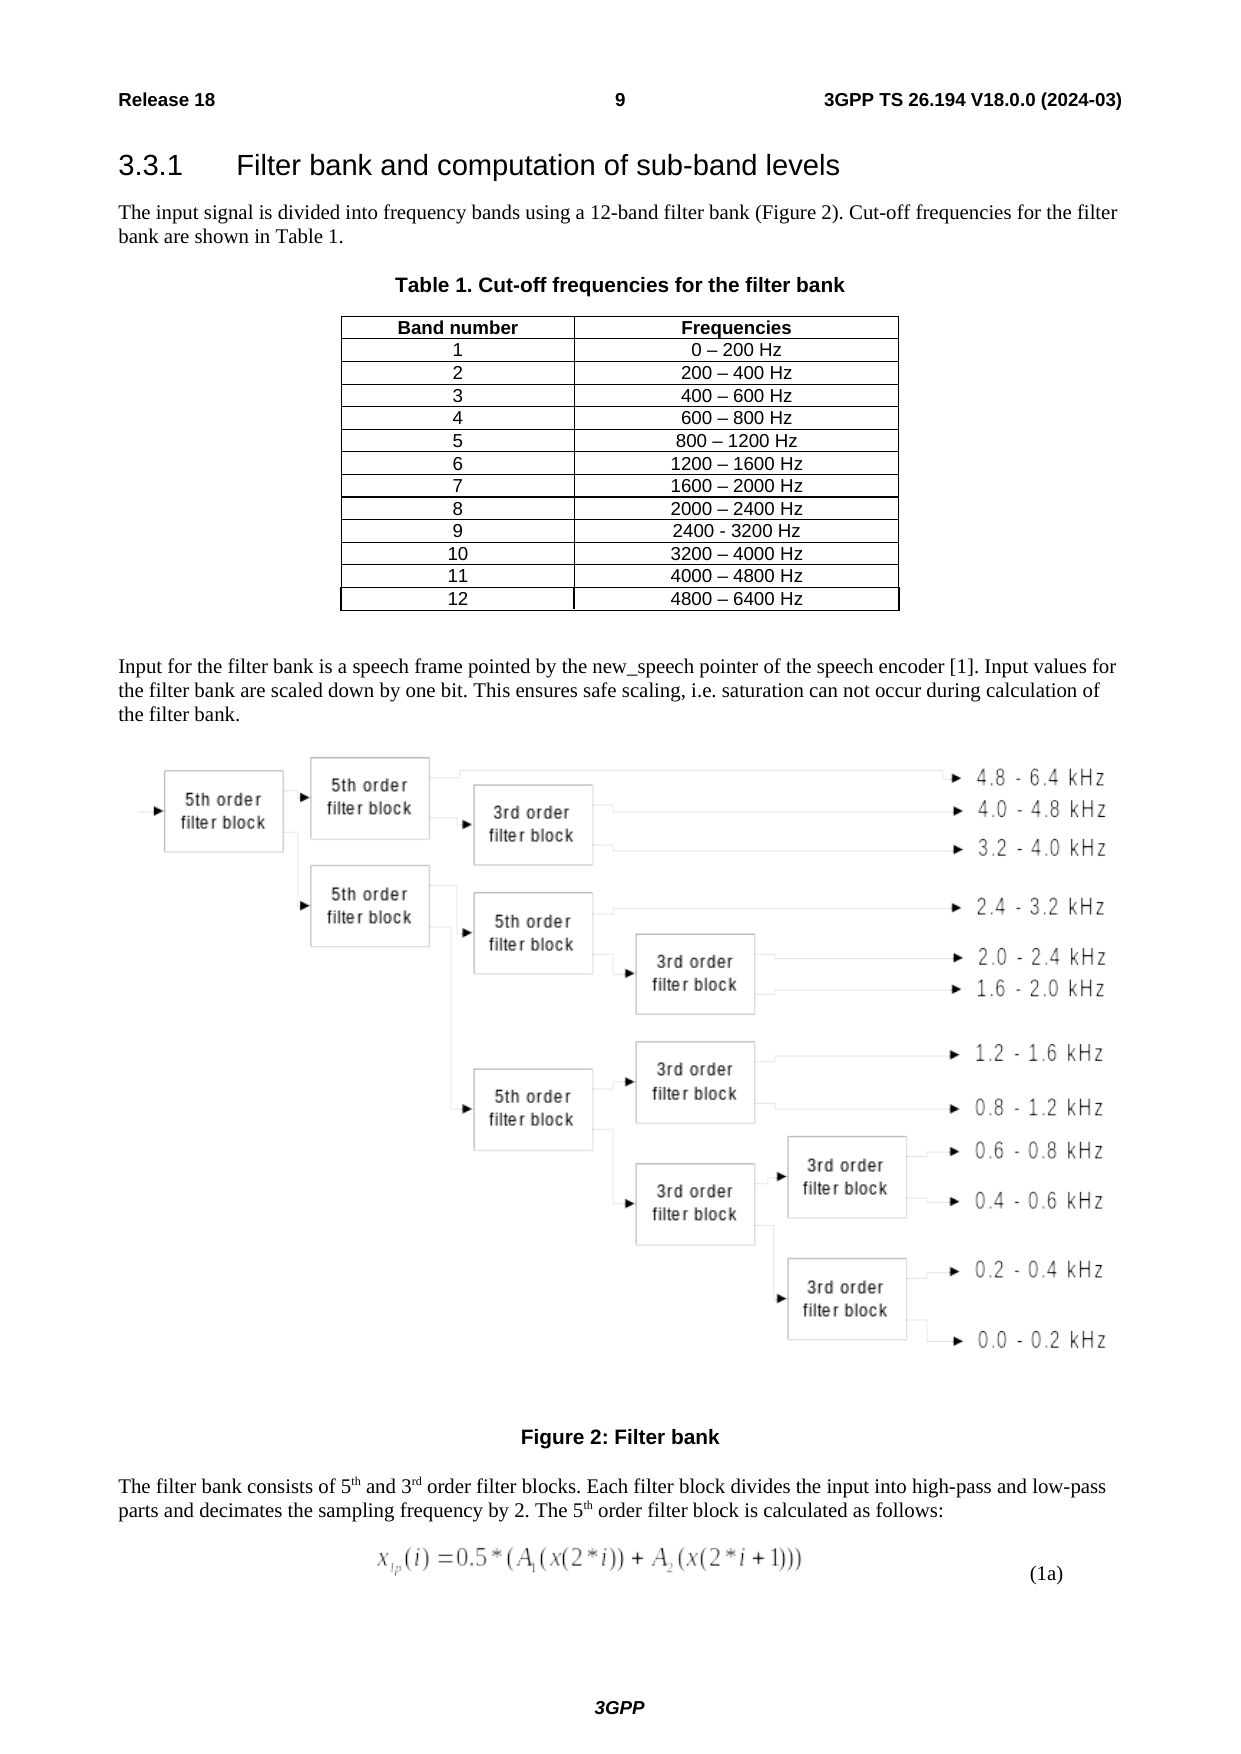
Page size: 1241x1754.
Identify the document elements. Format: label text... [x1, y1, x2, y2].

text Table 1. Cut-off frequencies for the filter bank [118, 273, 1122, 297]
table_cell 1600 – 2000 Hz [575, 475, 898, 496]
table_cell 6 [342, 452, 574, 474]
table_cell 1 [342, 339, 574, 361]
text The input signal is divided into frequency bands using a 12-band filter bank (Figure 2). Cut-off frequencies for the filter bank are shown in Table 1. [118, 200, 1122, 248]
table_cell 600 – 800 Hz [575, 407, 898, 429]
table_cell 800 – 1200 Hz [575, 430, 898, 451]
table_cell 1200 – 1600 Hz [575, 452, 898, 474]
table_cell 4000 – 4800 Hz [575, 565, 898, 587]
table_header Band number [342, 317, 574, 338]
table_cell 2 [342, 362, 574, 383]
subtitle 3.3.1 Filter bank and computation of sub-band levels [118, 147, 1122, 181]
text (1a) [118, 1541, 1122, 1585]
text The filter bank consists of 5th and 3rd order filter blocks. Each filter block divides the input into high-pass and low-pass parts and decimates the sampling frequency by 2. The 5th order filter block is calculated as follows: [118, 1474, 1122, 1522]
table_cell 400 – 600 Hz [575, 385, 898, 406]
text Input for the filter bank is a speech frame pointed by the new_speech pointer of the speech encoder [1]. Input values for the filter bank are scaled down by one bit. This ensures safe scaling, i.e. saturation can not occur during calculation of the filter bank. [118, 654, 1122, 726]
text Figure 2: Filter bank [118, 1425, 1122, 1449]
table_cell 4800 – 6400 Hz [575, 588, 898, 609]
table_cell 7 [342, 475, 574, 496]
table_cell 4 [342, 407, 574, 429]
table_cell 2400 - 3200 Hz [575, 520, 898, 542]
table_cell 9 [342, 520, 574, 542]
table_cell 3200 – 4000 Hz [575, 543, 898, 564]
table_cell 2000 – 2400 Hz [575, 498, 898, 519]
table_cell 3 [342, 385, 574, 406]
table_cell 8 [342, 498, 574, 519]
table_cell 11 [342, 565, 574, 587]
table_cell 10 [342, 543, 574, 564]
table_cell 0 – 200 Hz [575, 339, 898, 361]
table_cell 12 [342, 588, 573, 609]
table_cell 5 [342, 430, 574, 451]
table_header Frequencies [575, 317, 898, 338]
table_cell 200 – 400 Hz [575, 362, 898, 383]
